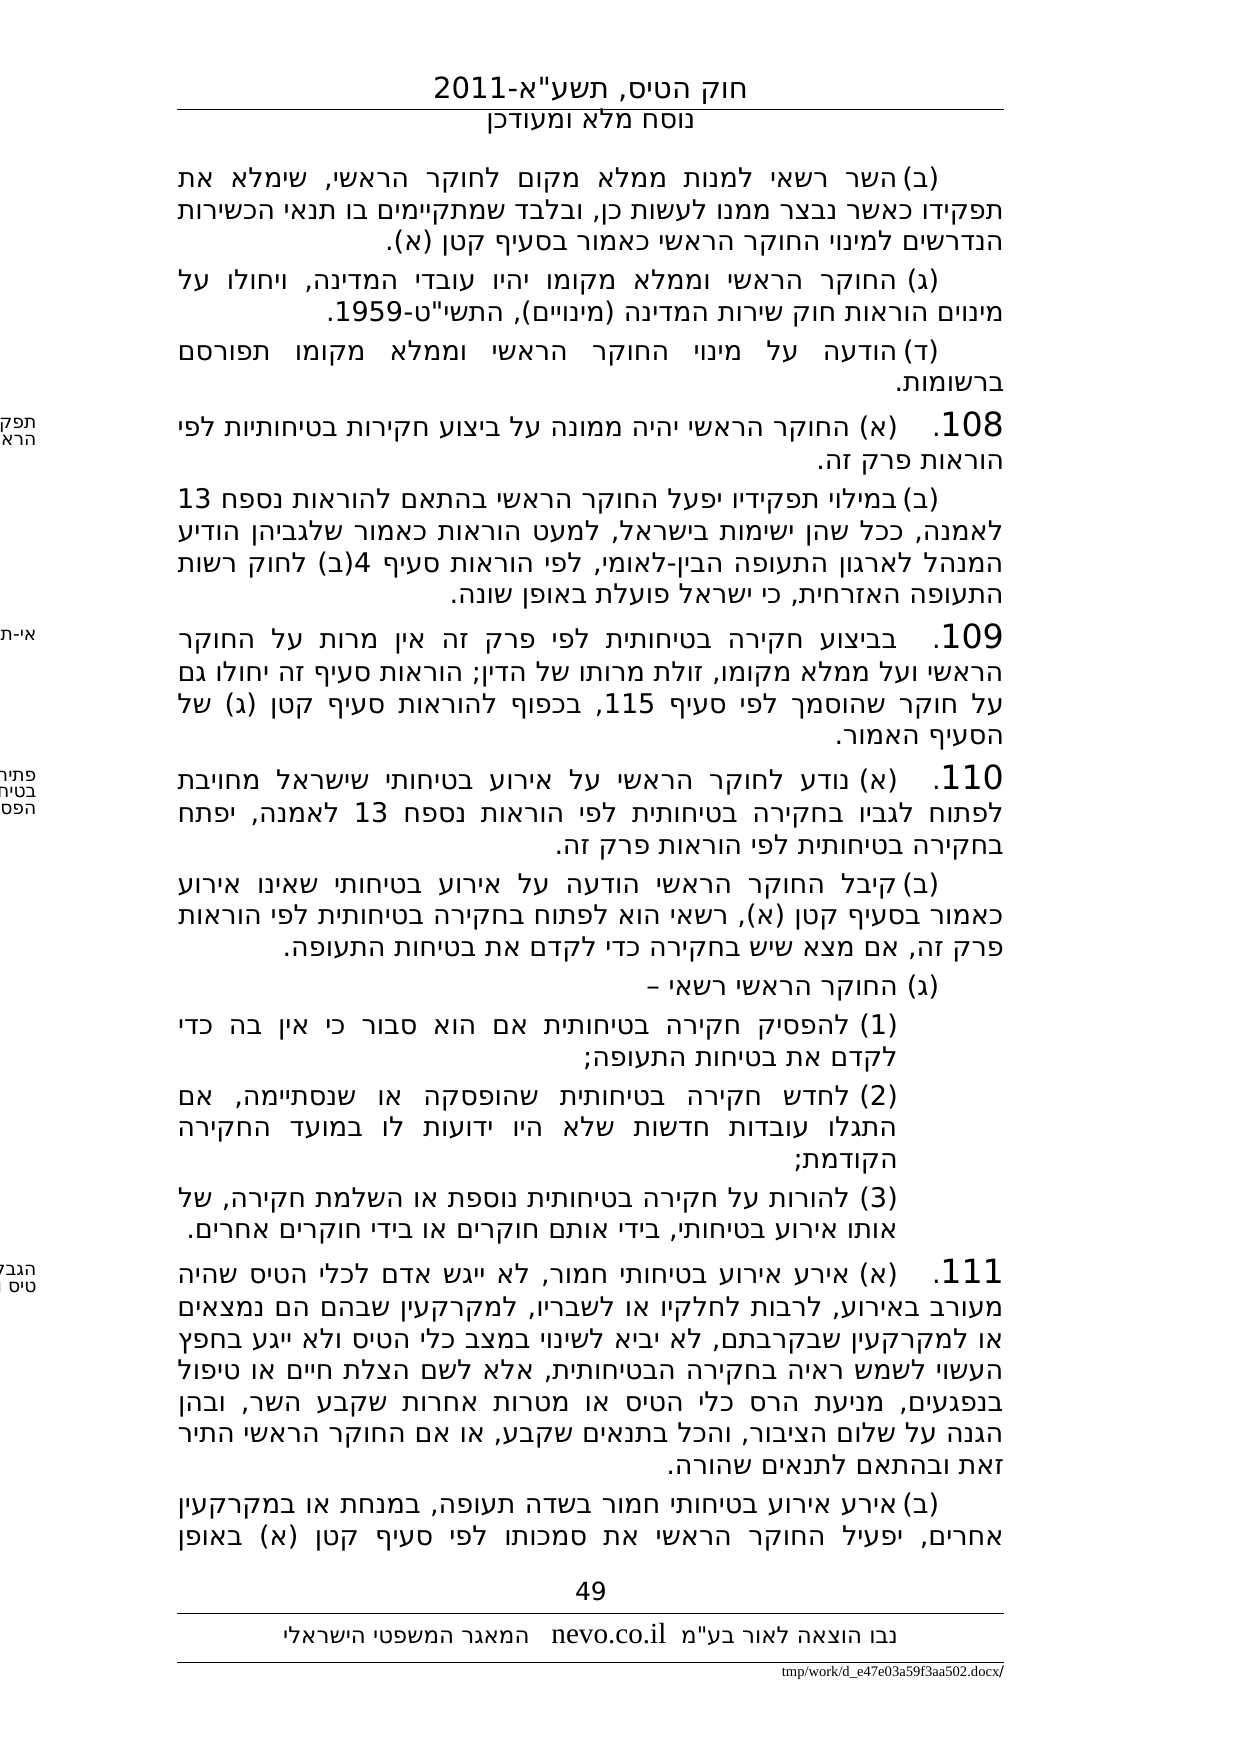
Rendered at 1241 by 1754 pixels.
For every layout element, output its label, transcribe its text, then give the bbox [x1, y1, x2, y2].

text (ב) במילוי תפקידיו יפעל החוקר הראשי בהתאם להוראות נספח 13 לאמנה, ככל שהן ישימות בישראל, למעט הוראות כאמור שלגביהן הודיע המנהל לארגון התעופה הבין-לאומי, לפי הוראות סעיף 4(ב) לחוק רשות התעופה האזרחית, כי ישראל פועלת באופן שונה. [177, 484, 1004, 610]
text (ג) החוקר הראשי וממלא מקומו יהיו עובדי המדינה, ויחולו על מינוים הוראות חוק שירות המדינה (מינויים), התשי"ט-1959. [177, 264, 1004, 328]
text 110. (א) נודע לחוקר הראשי על אירוע בטיחותי שישראל מחויבת לפתוח לגביו בחקירה בטיחותית לפי הוראות נספח 13 לאמנה, יפתח בחקירה בטיחותית לפי הוראות פרק זה. [177, 758, 1004, 861]
text (1) להפסיק חקירה בטיחותית אם הוא סבור כי אין בה כדי לקדם את בטיחות התעופה; [177, 1009, 898, 1072]
text (ד) הודעה על מינוי החוקר הראשי וממלא מקומו תפורסם ברשומות. [177, 335, 1004, 398]
text 111. (א) אירע אירוע בטיחותי חמור, לא ייגש אדם לכלי הטיס שהיה מעורב באירוע, לרבות לחלקיו או לשבריו, למקרקעין שבהם הם נמצאים או למקרקעין שבקרבתם, לא יביא לשינוי במצב כלי הטיס ולא ייגע בחפץ העשוי לשמש ראיה בחקירה הבטיחותית, אלא לשם הצלת חיים או טיפול בנפגעים, מניעת הרס כלי הטיס או מטרות אחרות שקבע השר, ובהן הגנה על שלום הציבור, והכל בתנאים שקבע, או אם החוקר הראשי התיר זאת ובהתאם לתנאים שהורה. [177, 1253, 1004, 1481]
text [177, 1488, 1004, 1552]
text (ב) השר רשאי למנות ממלא מקום לחוקר הראשי, שימלא את תפקידו כאשר נבצר ממנו לעשות כן, ובלבד שמתקיימים בו תנאי הכשירות הנדרשים למינוי החוקר הראשי כאמור בסעיף קטן (א). [177, 162, 1004, 257]
text (2) לחדש חקירה בטיחותית שהופסקה או שנסתיימה, אם התגלו עובדות חדשות שלא היו ידועות לו במועד החקירה הקודמת; [177, 1080, 898, 1174]
text (ג) החוקר הראשי רשאי – [177, 970, 1004, 1002]
text 108. (א) החוקר הראשי יהיה ממונה על ביצוע חקירות בטיחותיות לפי הוראות פרק זה. [177, 406, 1004, 476]
text 109. בביצוע חקירה בטיחותית לפי פרק זה אין מרות על החוקר הראשי ועל ממלא מקומו, זולת מרותו של הדין; הוראות סעיף זה יחולו גם על חוקר שהוסמך לפי סעיף 115, בכפוף להוראות סעיף קטן (ג) של הסעיף האמור. [177, 617, 1004, 751]
text (3) להורות על חקירה בטיחותית נוספת או השלמת חקירה, של אותו אירוע בטיחותי, בידי אותם חוקרים או בידי חוקרים אחרים. [177, 1182, 898, 1245]
text (ב) קיבל החוקר הראשי הודעה על אירוע בטיחותי שאינו אירוע כאמור בסעיף קטן (א), רשאי הוא לפתוח בחקירה בטיחותית לפי הוראות פרק זה, אם מצא שיש בחקירה כדי לקדם את בטיחות התעופה. [177, 868, 1004, 963]
